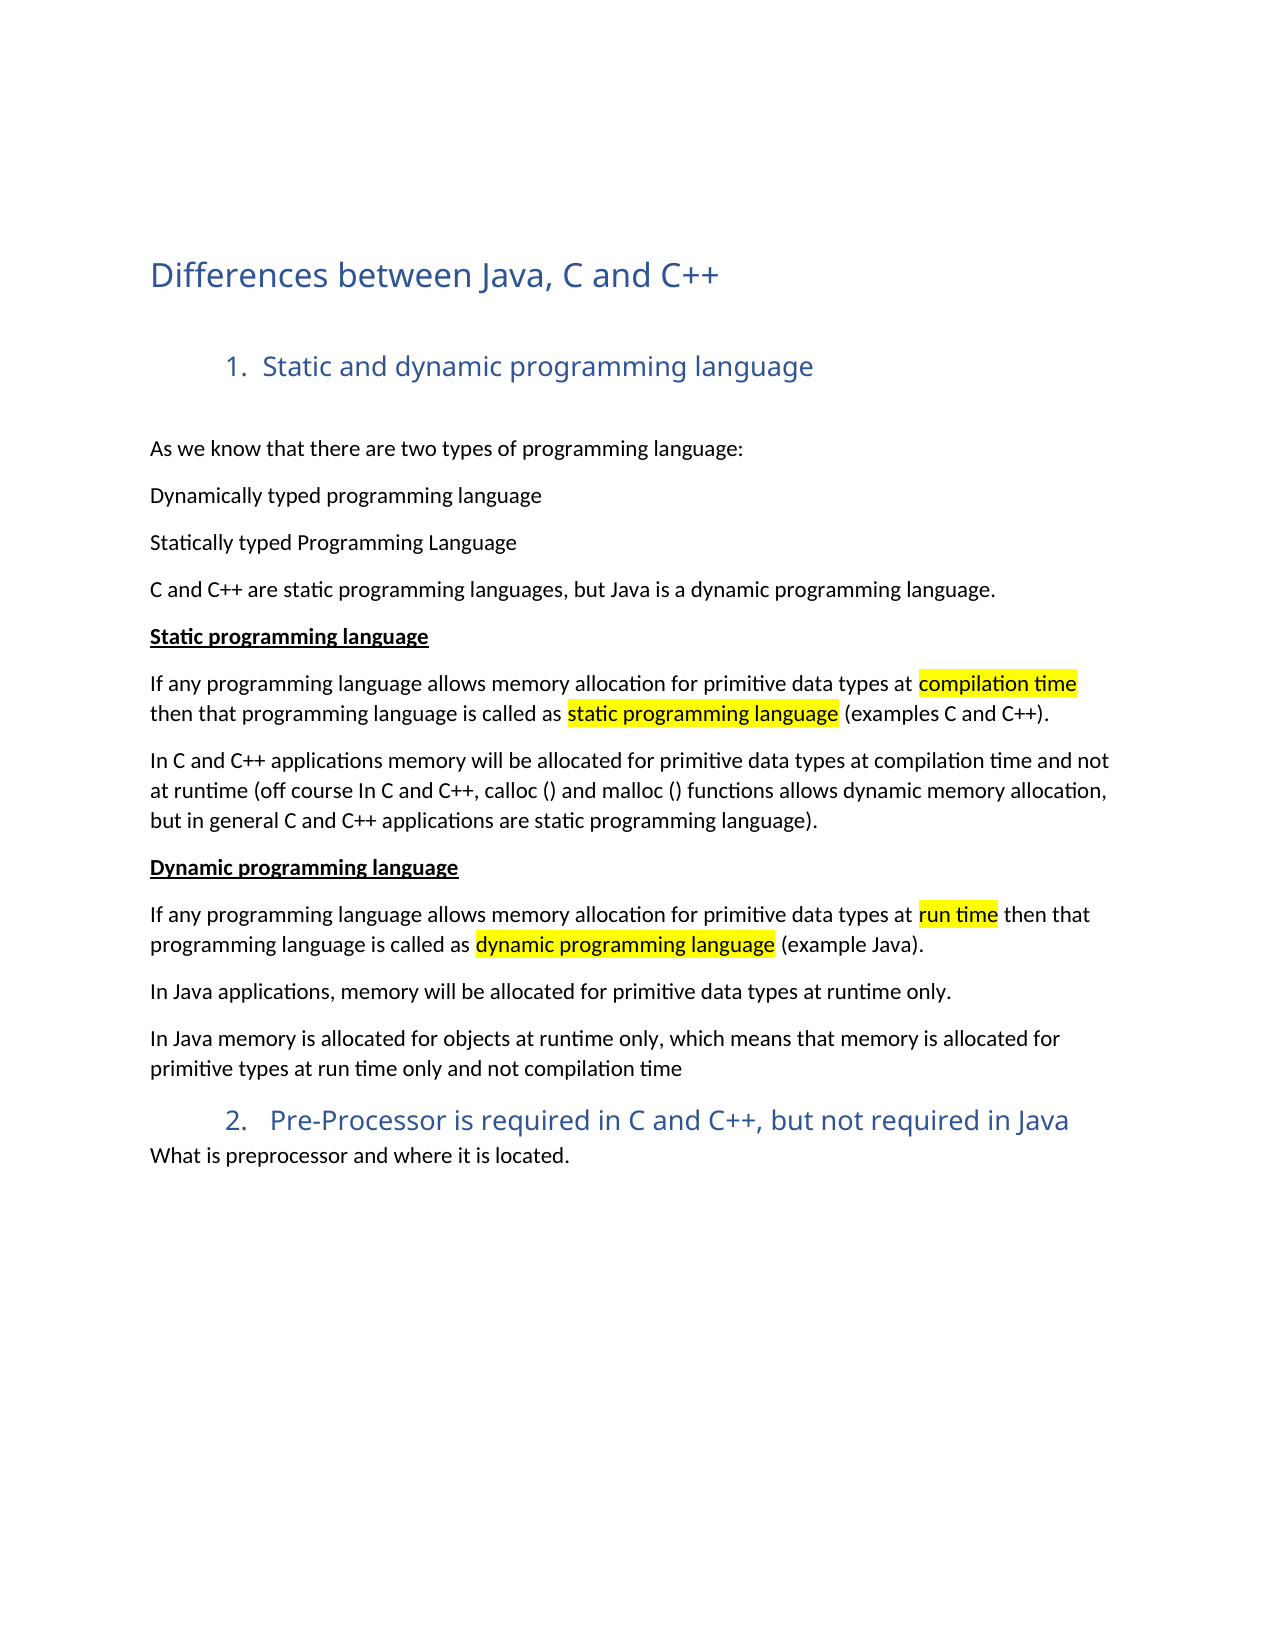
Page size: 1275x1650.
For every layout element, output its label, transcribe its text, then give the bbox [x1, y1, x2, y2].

text C and C++ are static programming languages, but Java is a dynamic programming language. [150, 575, 1125, 603]
text Dynamically typed programming language [150, 481, 1125, 509]
text In Java memory is allocated for objects at runtime only, which means that memory is allocated for primitive types at run time only and not compilation time [150, 1024, 1125, 1082]
subtitle Differences between Java, C and C++ [150, 252, 1125, 297]
text If any programming language allows memory allocation for primitive data types at run time then that programming language is called as dynamic programming language (example Java). [150, 900, 1125, 958]
text Static programming language [150, 622, 1125, 650]
text What is preprocessor and where it is located. [150, 1141, 1125, 1169]
text In Java applications, memory will be allocated for primitive data types at runtime only. [150, 977, 1125, 1005]
text Dynamic programming language [150, 853, 1125, 881]
text In C and C++ applications memory will be allocated for primitive data types at compilation time and not at runtime (off course In C and C++, calloc () and malloc () functions allows dynamic memory allocation, but in general C and C++ applications are static programming language). [150, 746, 1125, 834]
text As we know that there are two types of programming language: [150, 434, 1125, 463]
text Statically typed Programming Language [150, 528, 1125, 556]
subtitle Static and dynamic programming language [225, 348, 1125, 385]
subtitle Pre-Processor is required in C and C++, but not required in Java [225, 1101, 1125, 1138]
text If any programming language allows memory allocation for primitive data types at compilation time then that programming language is called as static programming language (examples C and C++). [150, 669, 1125, 727]
